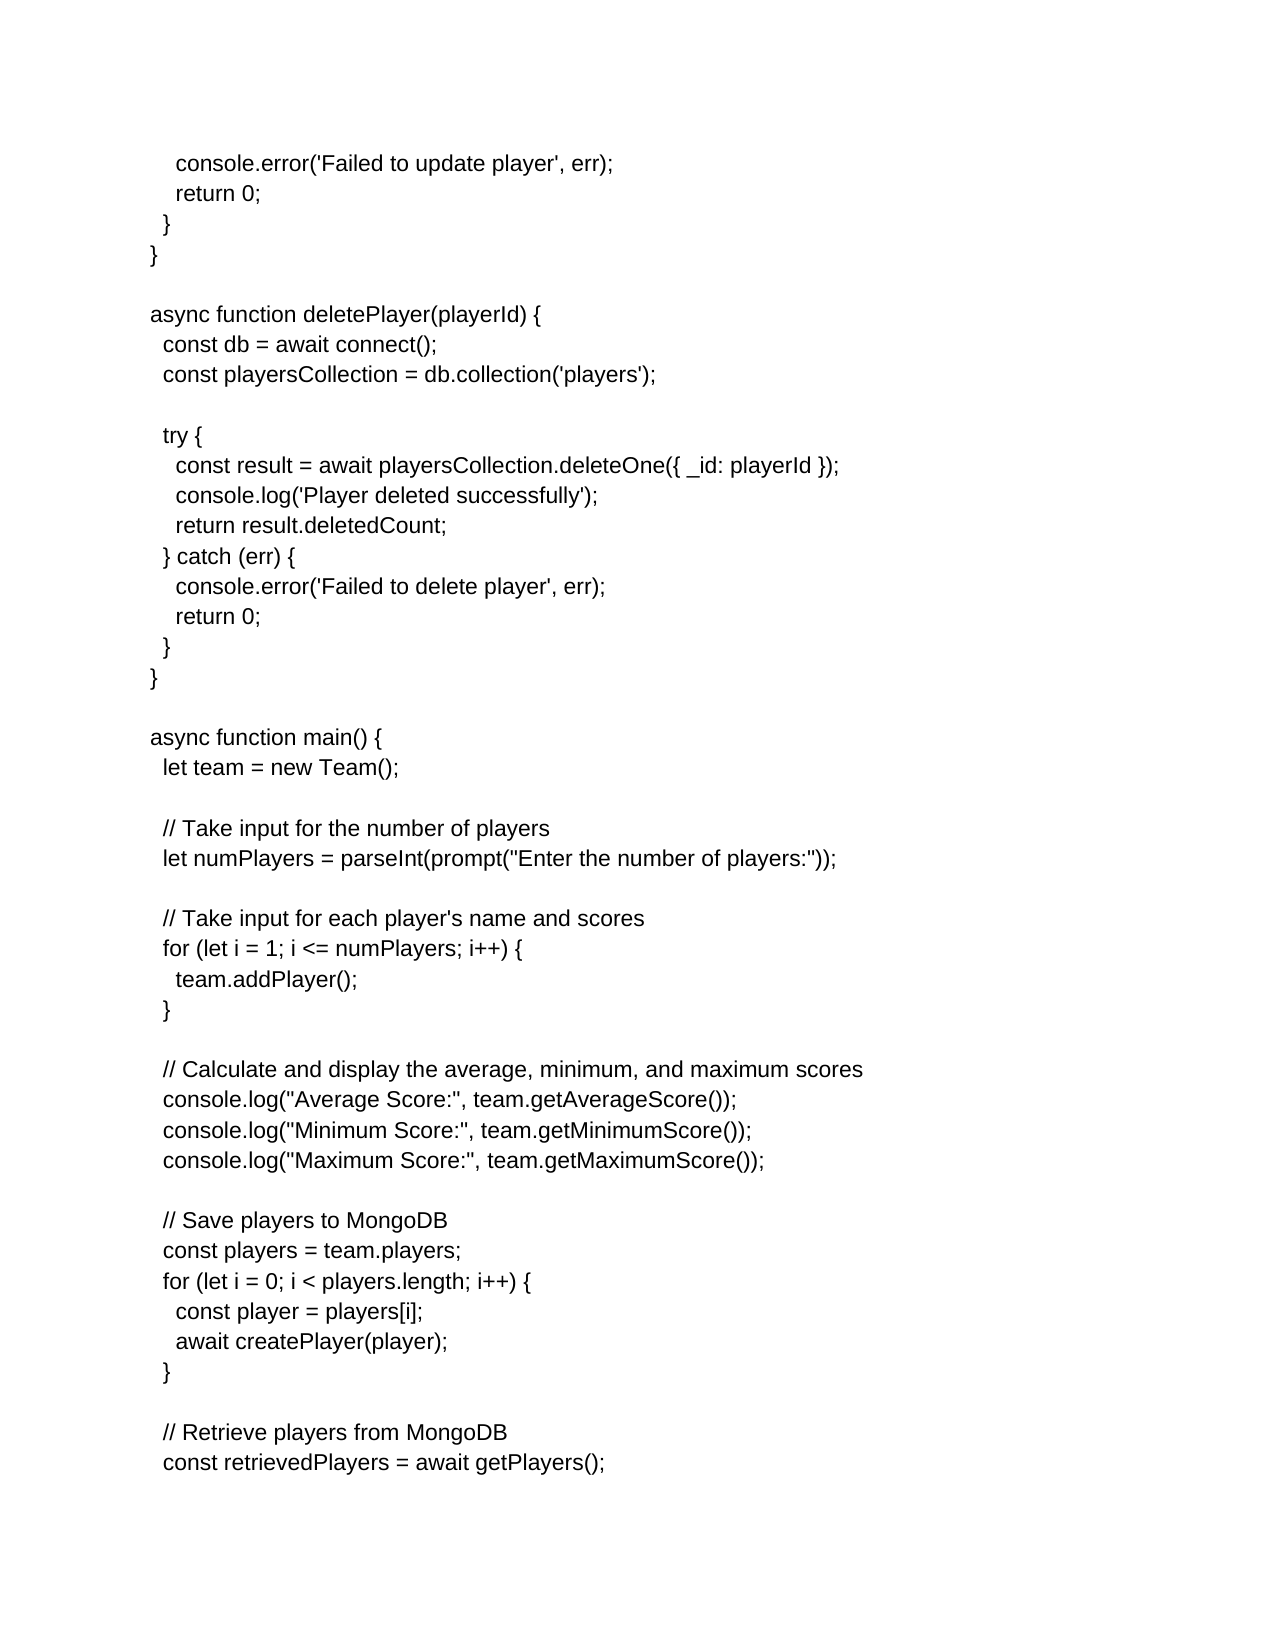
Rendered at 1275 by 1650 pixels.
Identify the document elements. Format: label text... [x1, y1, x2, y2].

text for (let i = 0; i < players.length; i++) { [150, 1268, 1125, 1294]
text // Calculate and display the average, minimum, and maximum scores [150, 1056, 1125, 1083]
text } [150, 1358, 1125, 1385]
text // Take input for the number of players [150, 814, 1125, 841]
text console.log("Maximum Score:", team.getMaximumScore()); [150, 1147, 1125, 1173]
text } [150, 996, 1125, 1022]
text } [150, 633, 1125, 660]
text } catch (err) { [150, 543, 1125, 569]
text const result = await playersCollection.deleteOne({ _id: playerId }); [150, 452, 1125, 478]
text return 0; [150, 180, 1125, 207]
text const playersCollection = db.collection('players'); [150, 361, 1125, 388]
text const db = await connect(); [150, 331, 1125, 358]
text // Retrieve players from MongoDB [150, 1419, 1125, 1445]
text await createPlayer(player); [150, 1328, 1125, 1354]
text } [150, 663, 1125, 690]
text let numPlayers = parseInt(prompt("Enter the number of players:")); [150, 845, 1125, 871]
text try { [150, 422, 1125, 448]
text for (let i = 1; i <= numPlayers; i++) { [150, 935, 1125, 962]
text console.error('Failed to delete player', err); [150, 573, 1125, 599]
text console.log("Minimum Score:", team.getMinimumScore()); [150, 1117, 1125, 1143]
text const players = team.players; [150, 1237, 1125, 1264]
text console.log("Average Score:", team.getAverageScore()); [150, 1086, 1125, 1113]
text const player = players[i]; [150, 1298, 1125, 1324]
text // Save players to MongoDB [150, 1207, 1125, 1234]
text } [150, 210, 1125, 237]
text const retrievedPlayers = await getPlayers(); [150, 1449, 1125, 1475]
text let team = new Team(); [150, 754, 1125, 781]
text team.addPlayer(); [150, 966, 1125, 992]
text async function main() { [150, 724, 1125, 750]
text // Take input for each player's name and scores [150, 905, 1125, 932]
text return result.deletedCount; [150, 512, 1125, 539]
text return 0; [150, 603, 1125, 629]
text console.log('Player deleted successfully'); [150, 482, 1125, 509]
text console.error('Failed to update player', err); [150, 150, 1125, 176]
text async function deletePlayer(playerId) { [150, 301, 1125, 327]
text } [150, 241, 1125, 267]
